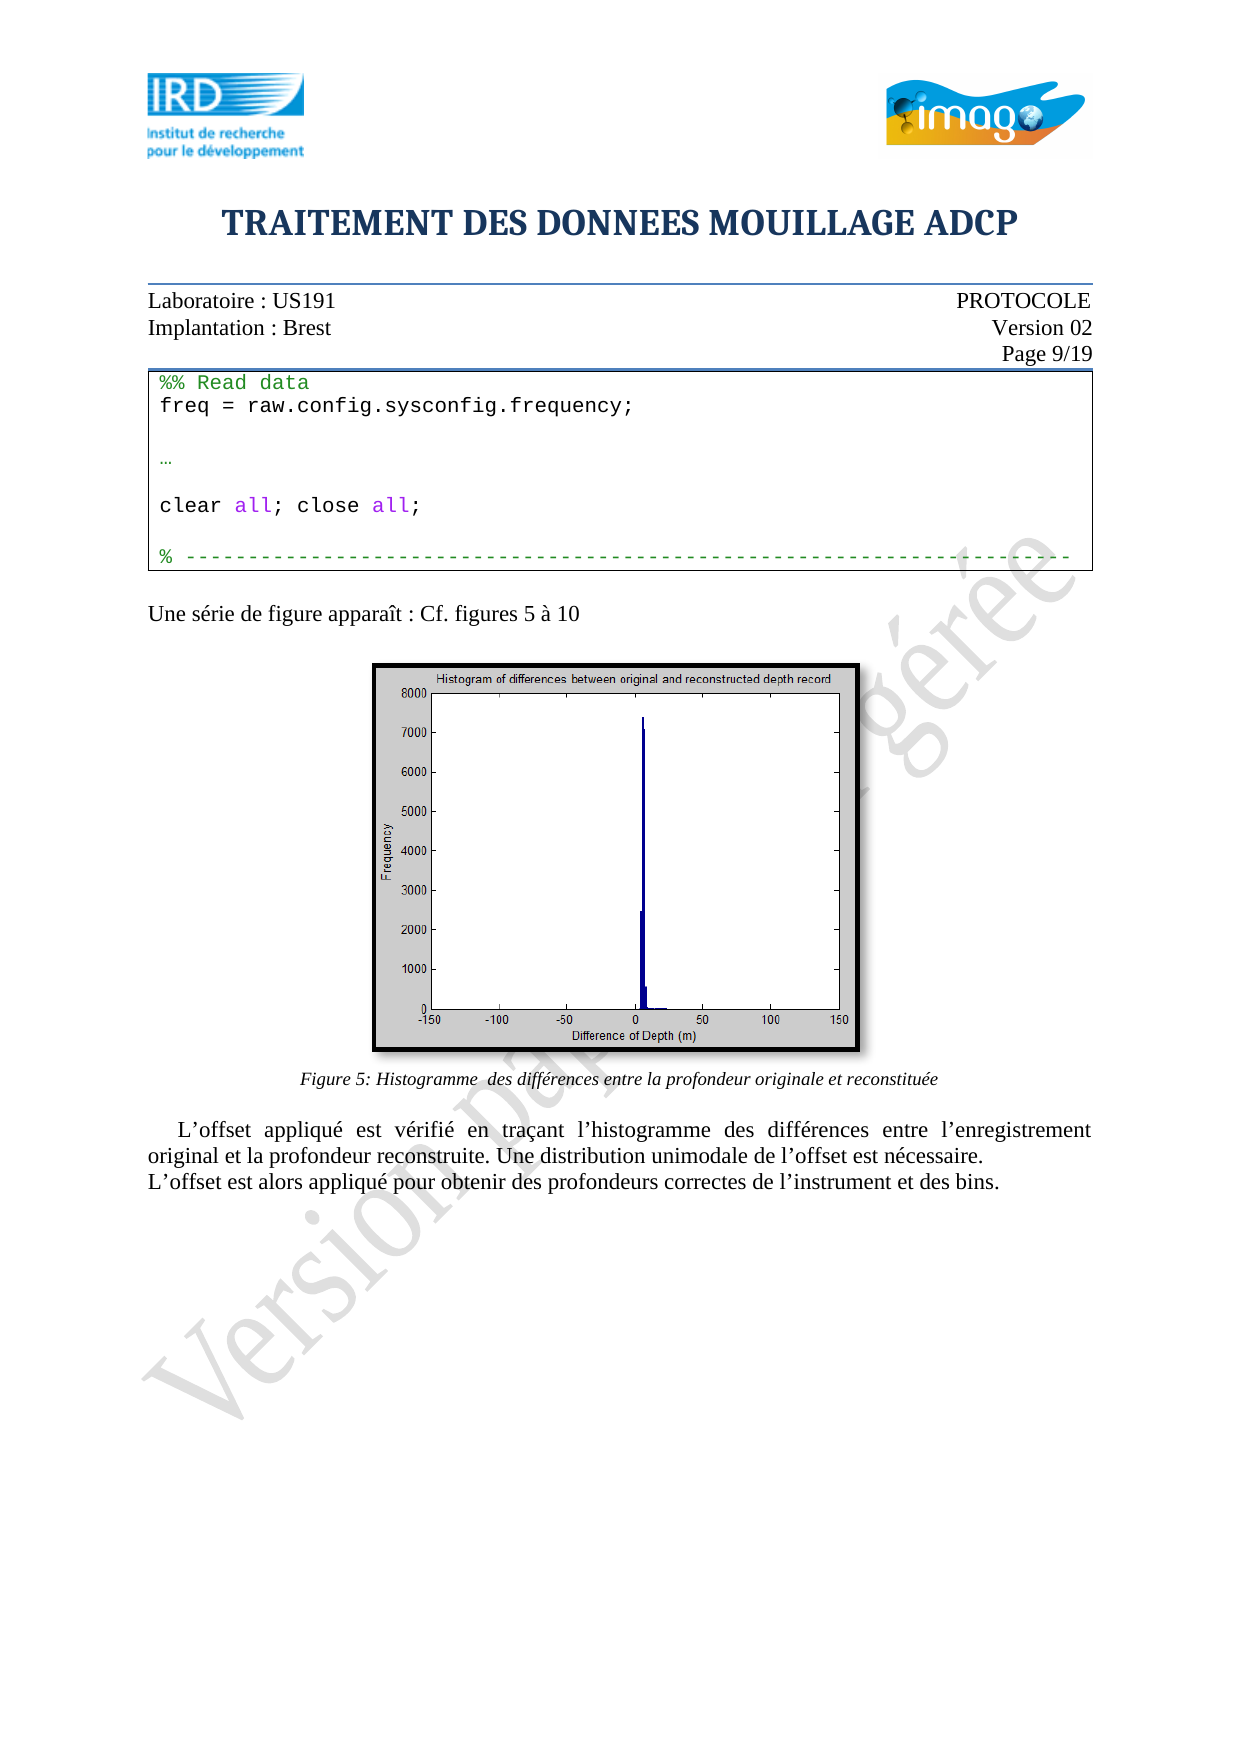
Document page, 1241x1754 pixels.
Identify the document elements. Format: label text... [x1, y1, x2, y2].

text Figure 5: Histogramme des différences entre la profondeur originale et reconstituée [148, 1068, 1093, 1089]
picture [877, 73, 1093, 159]
picture [147, 73, 304, 159]
text Une série de figure apparaît : Cf. figures 5 à 10 [148, 600, 1093, 626]
text L’offset appliqué est vérifié en traçant l’histogramme des différences entre l’enregistrement original et la profondeur reconstruite. Une distribution unimodale de l’offset est nécessaire. [148, 1116, 1093, 1168]
picture [376, 668, 855, 1047]
text L’offset est alors appliqué pour obtenir des profondeurs correctes de l’instrument et des bins. [148, 1168, 1093, 1195]
